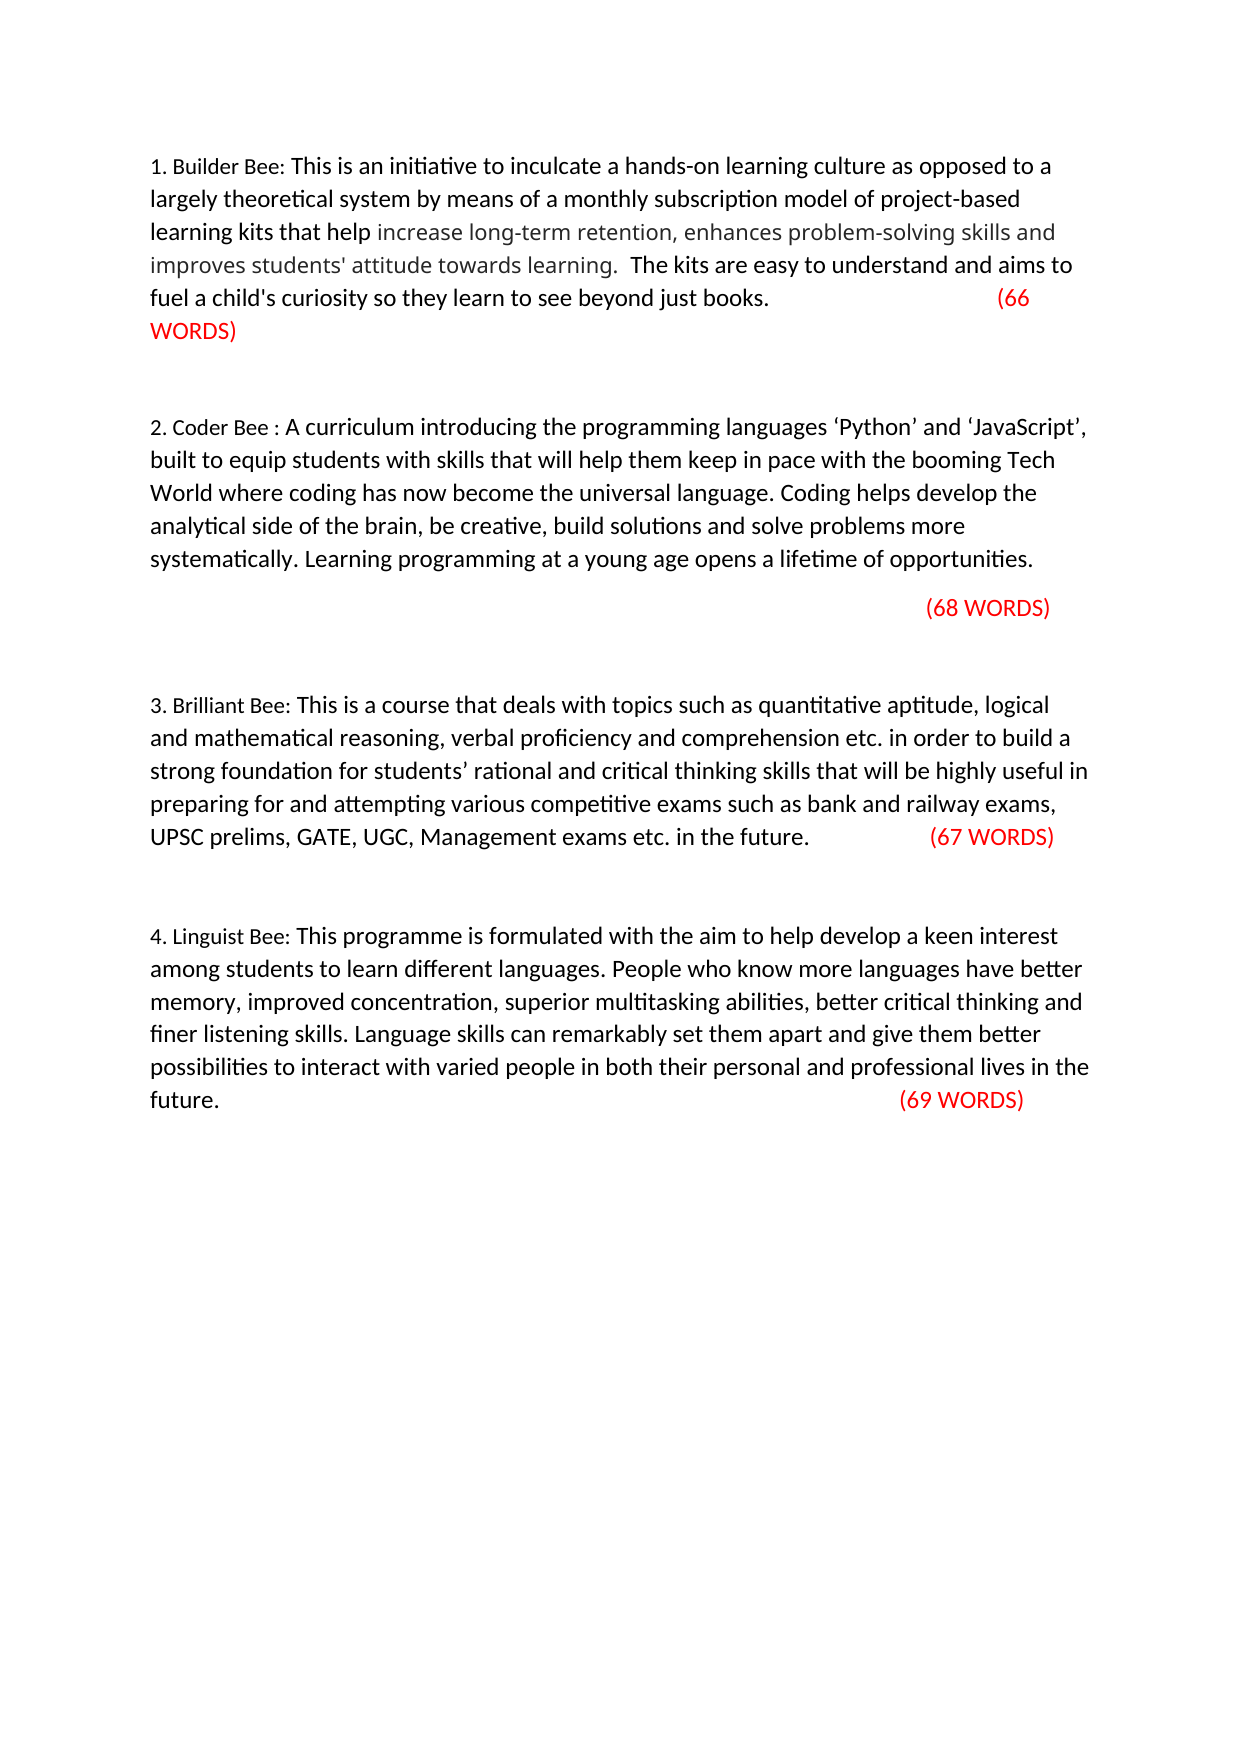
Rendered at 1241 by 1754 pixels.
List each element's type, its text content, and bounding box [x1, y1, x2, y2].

text 3. Brilliant Bee: This is a course that deals with topics such as quantitative aptitude, logical and mathematical reasoning, verbal proficiency and comprehension etc. in order to build a strong foundation for students’ rational and critical thinking skills that will be highly useful in preparing for and attempting various competitive exams such as bank and railway exams, UPSC prelims, GATE, UGC, Management exams etc. in the future. (67 WORDS) [150, 689, 1090, 851]
text 1. Builder Bee: This is an initiative to inculcate a hands-on learning culture as opposed to a largely theoretical system by means of a monthly subscription model of project-based learning kits that help increase long-term retention, enhances problem-solving skills and improves students' attitude towards learning. The kits are easy to understand and aims to fuel a child's curiosity so they learn to see beyond just books. (66 WORDS) [150, 150, 1090, 345]
text 2. Coder Bee : A curriculum introducing the programming languages ‘Python’ and ‘JavaScript’, built to equip students with skills that will help them keep in pace with the booming Tech World where coding has now become the universal language. Coding helps develop the analytical side of the brain, be creative, build solutions and solve problems more systematically. Learning programming at a young age opens a lifetime of opportunities. [150, 411, 1090, 573]
text (68 WORDS) [150, 592, 1090, 623]
text 4. Linguist Bee: This programme is formulated with the aim to help develop a keen interest among students to learn different languages. People who know more languages have better memory, improved concentration, superior multitasking abilities, better critical thinking and finer listening skills. Language skills can remarkably set them apart and give them better possibilities to interact with varied people in both their personal and professional lives in the future. (69 WORDS) [150, 920, 1090, 1115]
